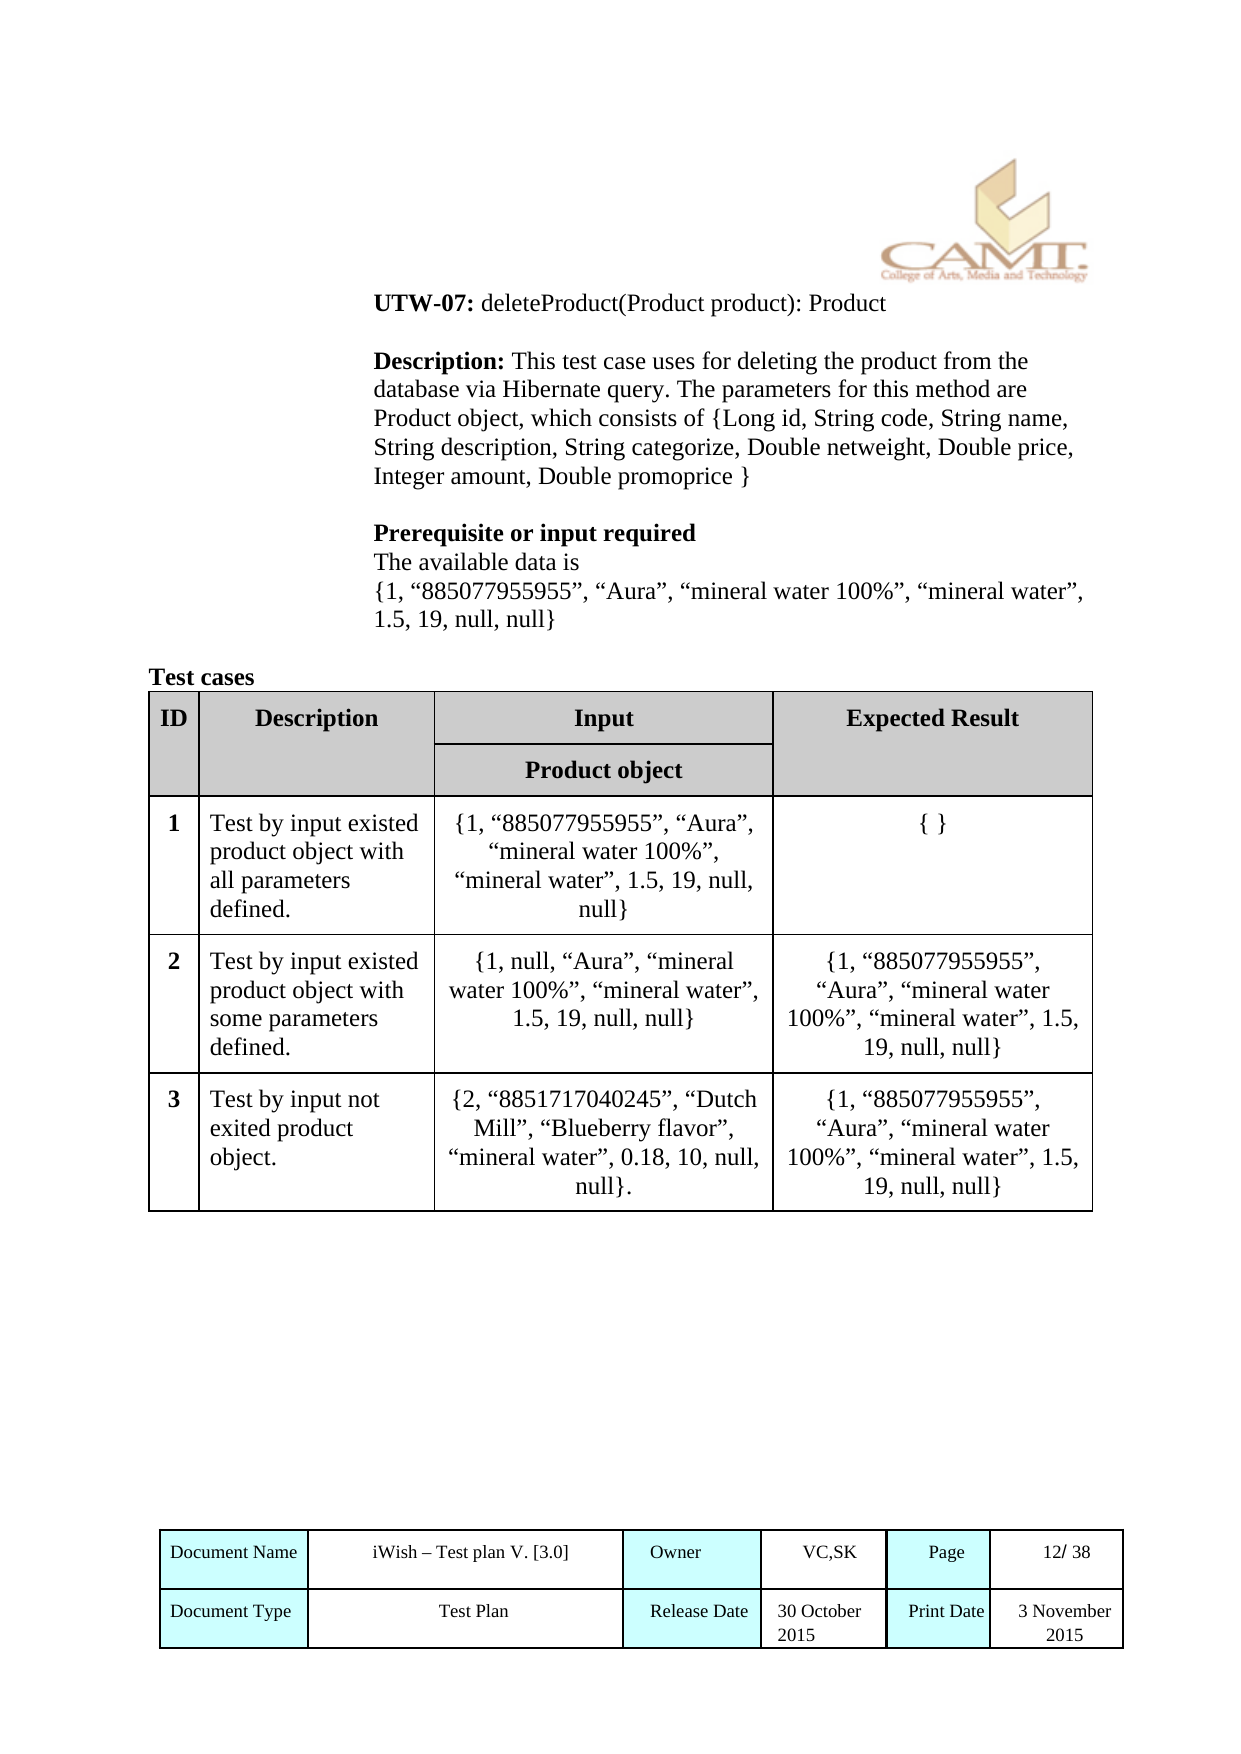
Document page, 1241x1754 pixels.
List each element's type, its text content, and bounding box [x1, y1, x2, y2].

table_cell {2, “8851717040245”, “Dutch Mill”, “Blueberry flavor”, “mineral water”, 0.18, 10, null, null}. [435, 1074, 772, 1210]
text The available data is [223, 547, 1093, 576]
table_cell 1 [150, 797, 198, 933]
table_cell {1, “885077955955”, “Aura”, “mineral water 100%”, “mineral water”, 1.5, 19, null, null} [774, 1074, 1092, 1210]
text {1, “885077955955”, “Aura”, “mineral water 100%”, “mineral water”, 1.5, 19, null, null} [373, 576, 1093, 633]
table_cell Test by input existed product object with some parameters defined. [200, 935, 434, 1072]
table_header Description [200, 692, 434, 795]
table_cell Test by input existed product object with all parameters defined. [200, 797, 434, 933]
table_cell {1, “885077955955”, “Aura”, “mineral water 100%”, “mineral water”, 1.5, 19, null, null} [774, 935, 1092, 1072]
table_header Expected Result [774, 692, 1092, 795]
table_header ID [150, 692, 198, 795]
text UTW-07: deleteProduct(Product product): Product [298, 288, 1093, 317]
table_cell Test by input not exited product object. [200, 1074, 434, 1210]
table_cell Product object [435, 745, 772, 795]
text Test cases [148, 662, 1093, 691]
text Description: This test case uses for deleting the product from the database via Hibernate query. The parameters for this method are Product object, which consists of {Long id, String code, String name, String description, String categorize, Double netweight, Double price, Integer amount, Double promoprice } [373, 346, 1093, 489]
picture [869, 150, 1094, 285]
text Prerequisite or input required [298, 518, 1093, 547]
table_cell {1, “885077955955”, “Aura”, “mineral water 100%”, “mineral water”, 1.5, 19, null, null} [435, 797, 772, 933]
table_cell 2 [150, 935, 198, 1072]
table_cell 3 [150, 1074, 198, 1210]
table_header Input [435, 692, 772, 743]
table_cell { } [774, 797, 1092, 933]
table_cell {1, null, “Aura”, “mineral water 100%”, “mineral water”, 1.5, 19, null, null} [435, 935, 772, 1072]
